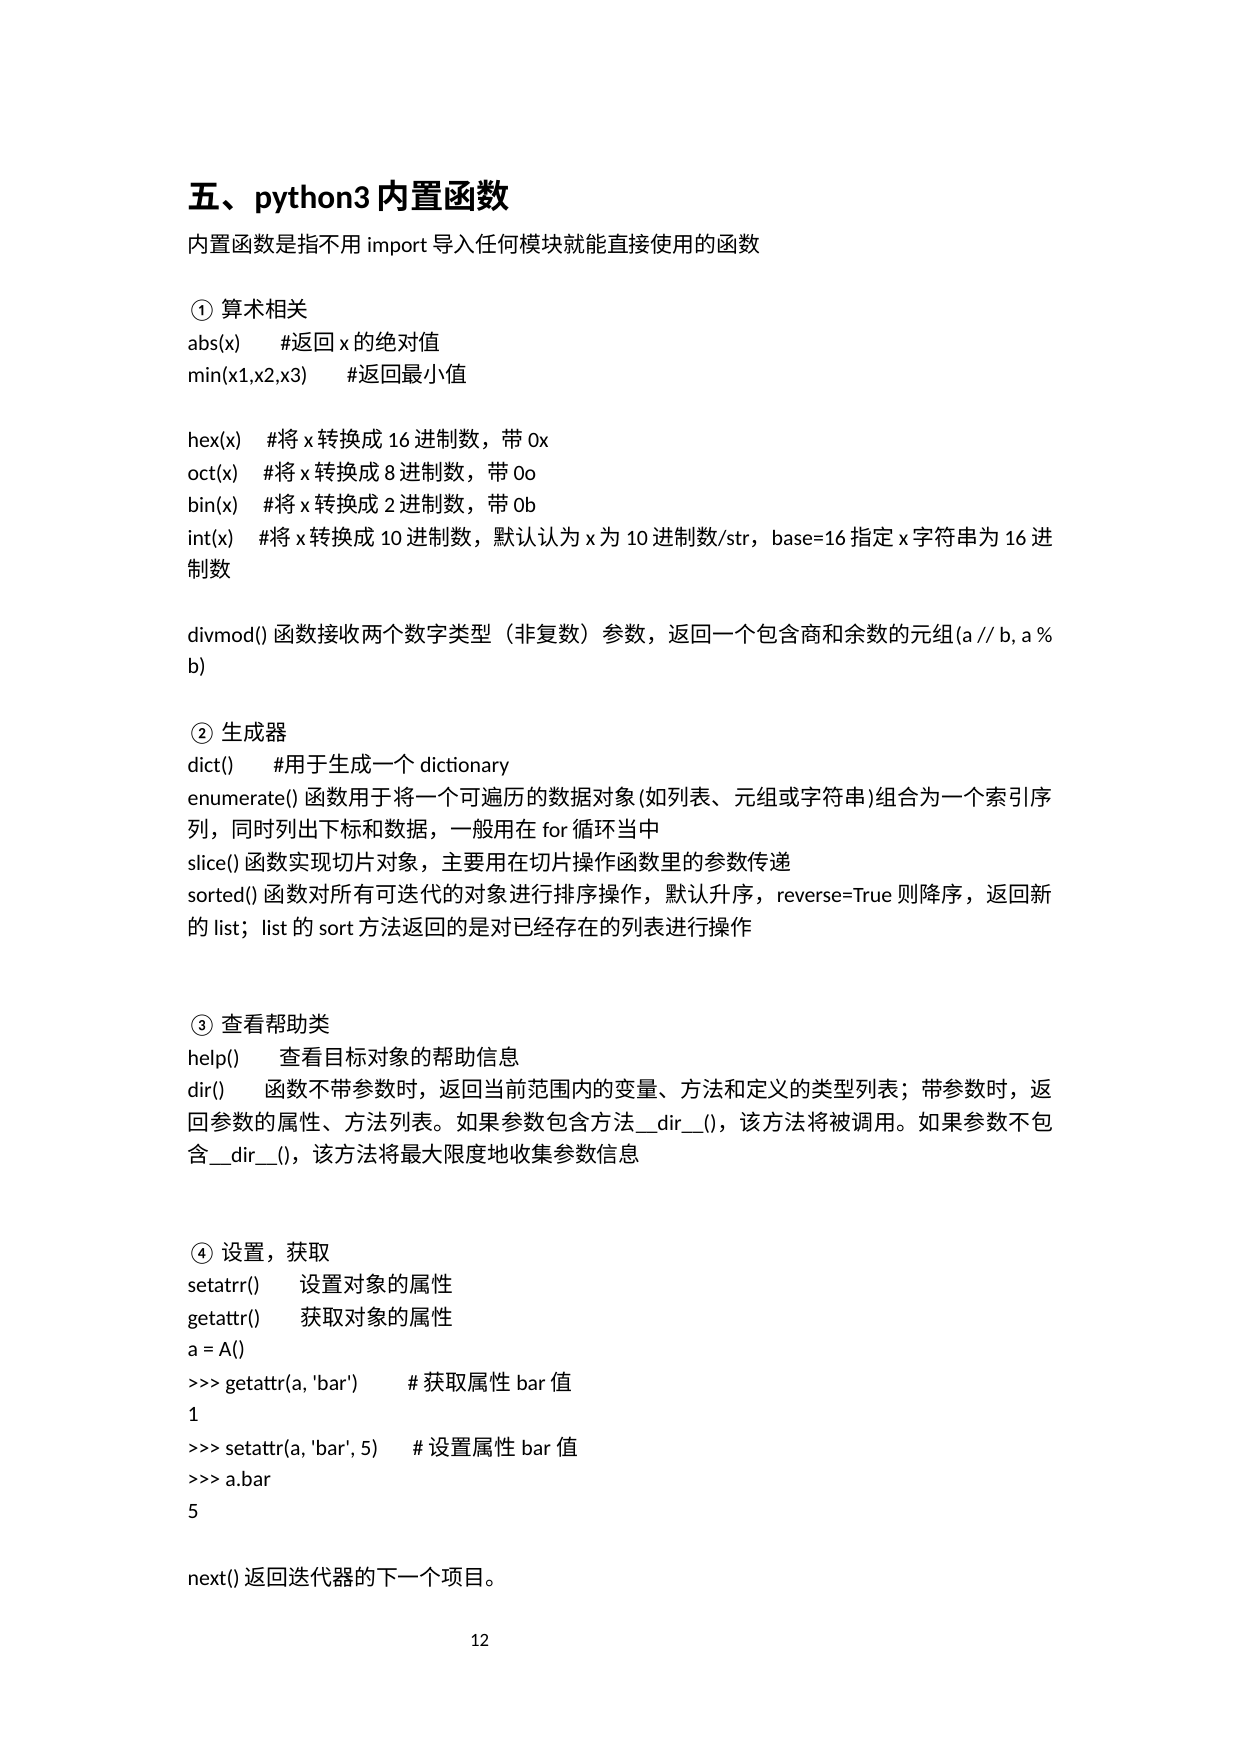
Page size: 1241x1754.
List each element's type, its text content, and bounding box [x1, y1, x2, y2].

text getattr() 获取对象的属性 [187, 1299, 1053, 1332]
text sorted() 函数对所有可迭代的对象进行排序操作，默认升序，reverse=True则降序，返回新的list；list 的 sort 方法返回的是对已经存在的列表进行操作 [187, 877, 1053, 942]
text 1 [187, 1397, 1053, 1429]
text dict() #用于生成一个dictionary [187, 747, 1053, 779]
text >>> getattr(a, 'bar') # 获取属性 bar 值 [187, 1364, 1053, 1397]
text help() 查看目标对象的帮助信息 [187, 1039, 1053, 1072]
text 五、python3内置函数 [187, 162, 1053, 227]
text setatrr() 设置对象的属性 [187, 1267, 1053, 1299]
text 5 [187, 1494, 1053, 1527]
text ①算术相关 [187, 292, 1053, 324]
text divmod() 函数接收两个数字类型（非复数）参数，返回一个包含商和余数的元组(a // b, a % b) [187, 617, 1053, 682]
text dir() 函数不带参数时，返回当前范围内的变量、方法和定义的类型列表；带参数时，返回参数的属性、方法列表。如果参数包含方法__dir__()，该方法将被调用。如果参数不包含__dir__()，该方法将最大限度地收集参数信息 [187, 1072, 1053, 1169]
text abs(x) #返回x的绝对值 [187, 324, 1053, 357]
text ②生成器 [187, 714, 1053, 747]
text >>> a.bar [187, 1462, 1053, 1494]
text min(x1,x2,x3) #返回最小值 [187, 357, 1053, 389]
text ③查看帮助类 [187, 1007, 1053, 1039]
text slice() 函数实现切片对象，主要用在切片操作函数里的参数传递 [187, 844, 1053, 877]
text hex(x) #将x转换成16进制数，带0x [187, 422, 1053, 454]
text next() 返回迭代器的下一个项目。 [187, 1559, 1053, 1592]
text 内置函数是指不用import导入任何模块就能直接使用的函数 [187, 227, 1053, 259]
text oct(x) #将x转换成8进制数，带0o [187, 454, 1053, 487]
text bin(x) #将x转换成2进制数，带0b [187, 487, 1053, 519]
text enumerate() 函数用于将一个可遍历的数据对象(如列表、元组或字符串)组合为一个索引序列，同时列出下标和数据，一般用在 for 循环当中 [187, 779, 1053, 844]
text int(x) #将x转换成10进制数，默认认为x为10进制数/str，base=16指定x字符串为16进制数 [187, 519, 1053, 584]
text >>> setattr(a, 'bar', 5) # 设置属性 bar 值 [187, 1429, 1053, 1462]
text ④设置，获取 [187, 1234, 1053, 1267]
text a = A() [187, 1332, 1053, 1364]
